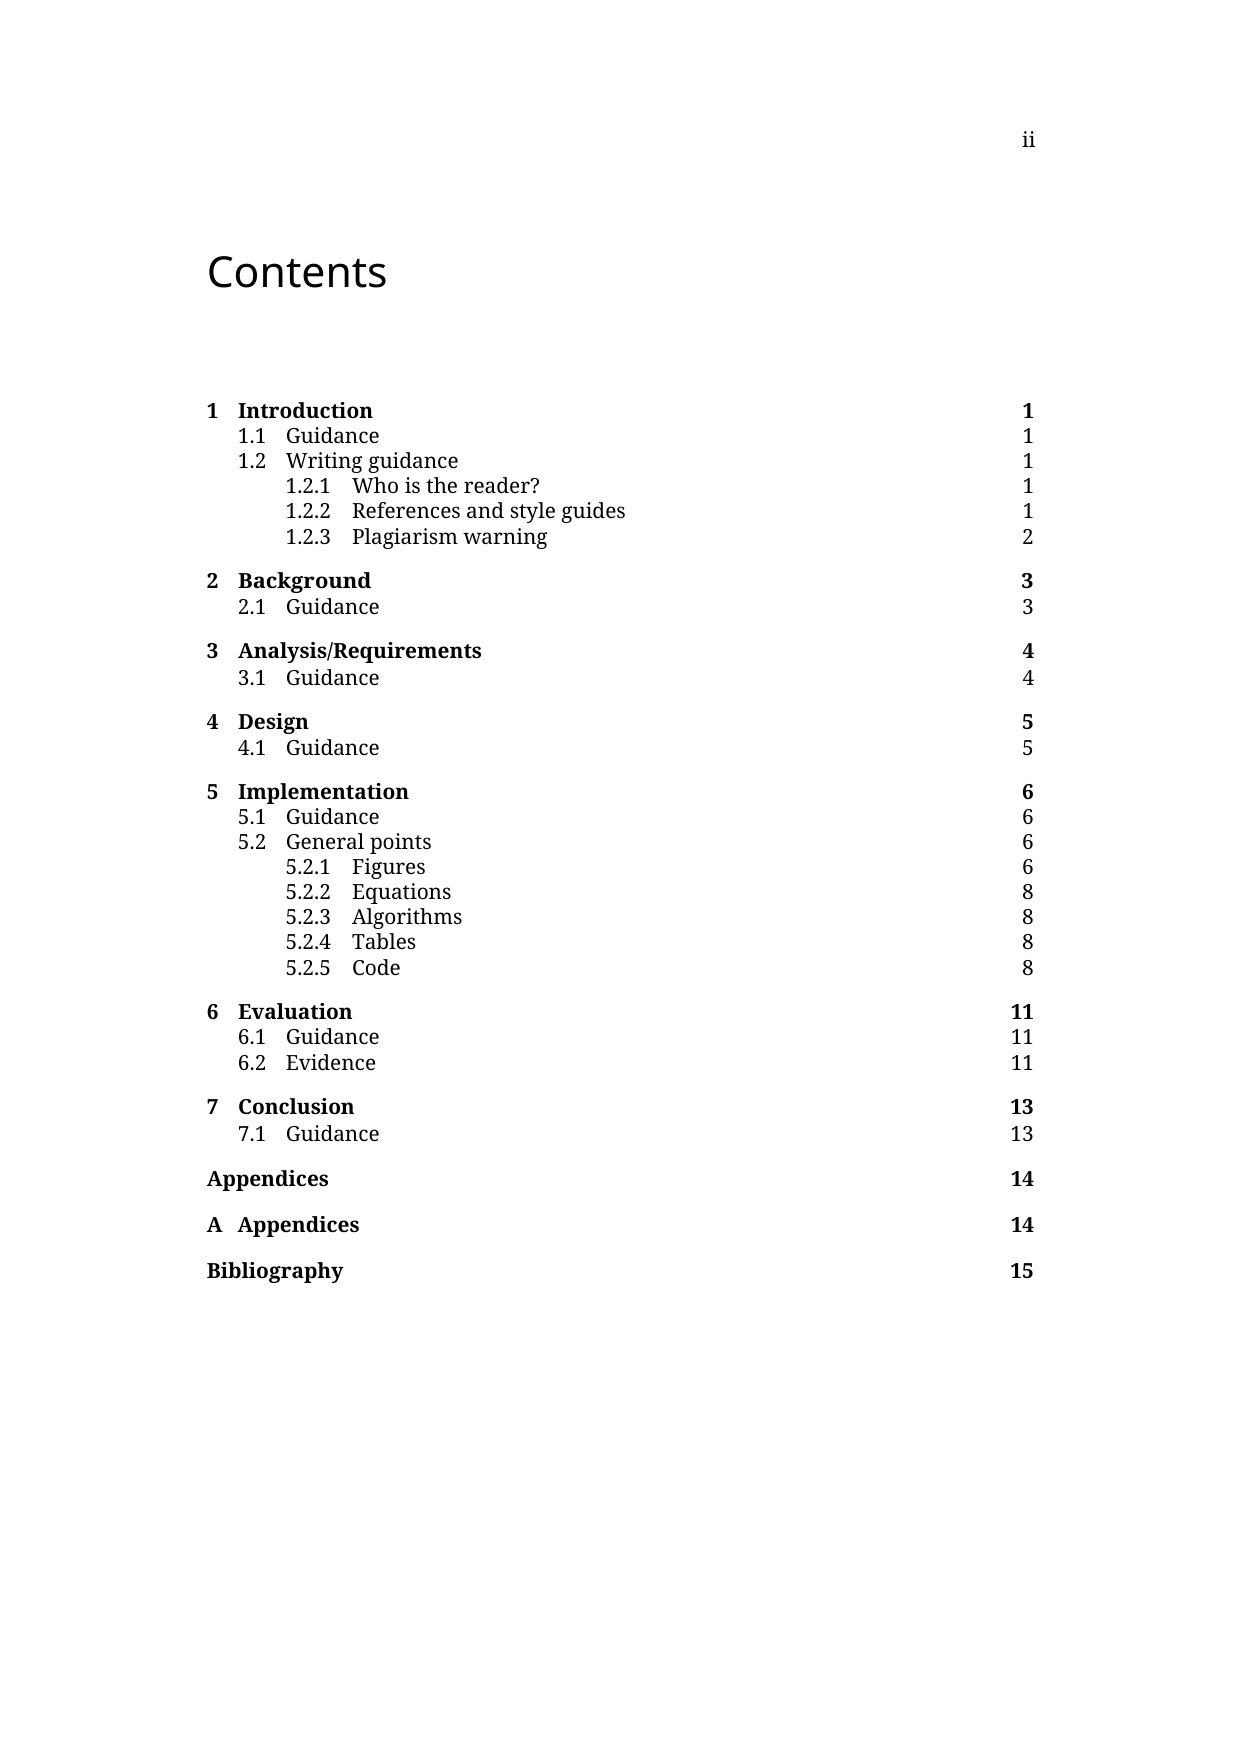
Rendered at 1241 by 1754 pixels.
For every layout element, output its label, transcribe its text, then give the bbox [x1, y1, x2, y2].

text Contents [207, 242, 1240, 300]
